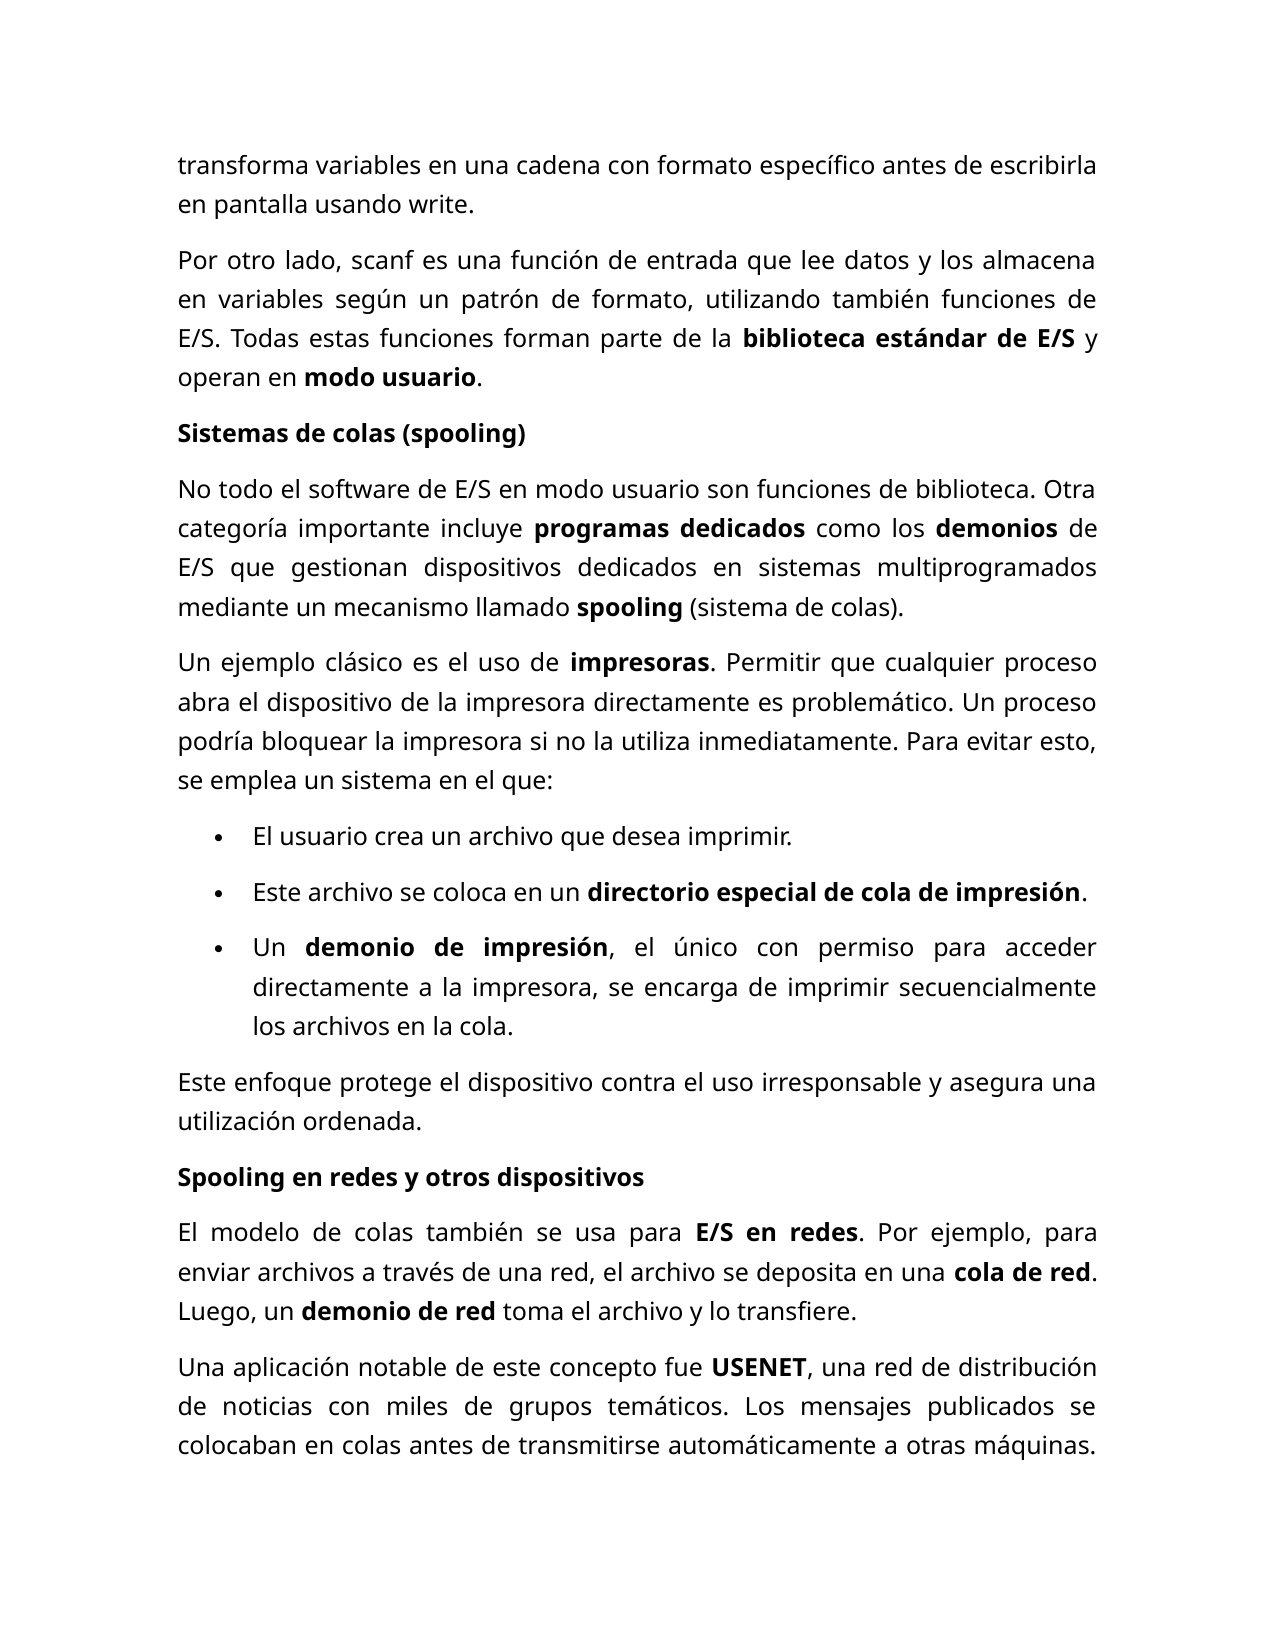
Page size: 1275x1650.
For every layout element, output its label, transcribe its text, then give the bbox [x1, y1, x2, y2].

text Un ejemplo clásico es el uso de impresoras. Permitir que cualquier proceso abra el dispositivo de la impresora directamente es problemático. Un proceso podría bloquear la impresora si no la utiliza inmediatamente. Para evitar esto, se emplea un sistema en el que: [177, 645, 1098, 797]
text Sistemas de colas (spooling) [177, 416, 1098, 450]
text El modelo de colas también se usa para E/S en redes. Por ejemplo, para enviar archivos a través de una red, el archivo se deposita en una cola de red. Luego, un demonio de red toma el archivo y lo transfiere. [177, 1215, 1098, 1327]
list Un demonio de impresión, el único con permiso para acceder directamente a la impresora, se encarga de imprimir secuencialmente los archivos en la cola. [215, 930, 1098, 1042]
text transforma variables en una cadena con formato específico antes de escribirla en pantalla usando write. [177, 148, 1098, 221]
text Este enfoque protege el dispositivo contra el uso irresponsable y asegura una utilización ordenada. [177, 1064, 1098, 1137]
list Este archivo se coloca en un directorio especial de cola de impresión. [215, 874, 1098, 908]
text Por otro lado, scanf es una función de entrada que lee datos y los almacena en variables según un patrón de formato, utilizando también funciones de E/S. Todas estas funciones forman parte de la biblioteca estándar de E/S y operan en modo usuario. [177, 243, 1098, 394]
text No todo el software de E/S en modo usuario son funciones de biblioteca. Otra categoría importante incluye programas dedicados como los demonios de E/S que gestionan dispositivos dedicados en sistemas multiprogramados mediante un mecanismo llamado spooling (sistema de colas). [177, 472, 1098, 623]
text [177, 1349, 1098, 1462]
text Spooling en redes y otros dispositivos [177, 1159, 1098, 1193]
list El usuario crea un archivo que desea imprimir. [215, 818, 1098, 852]
